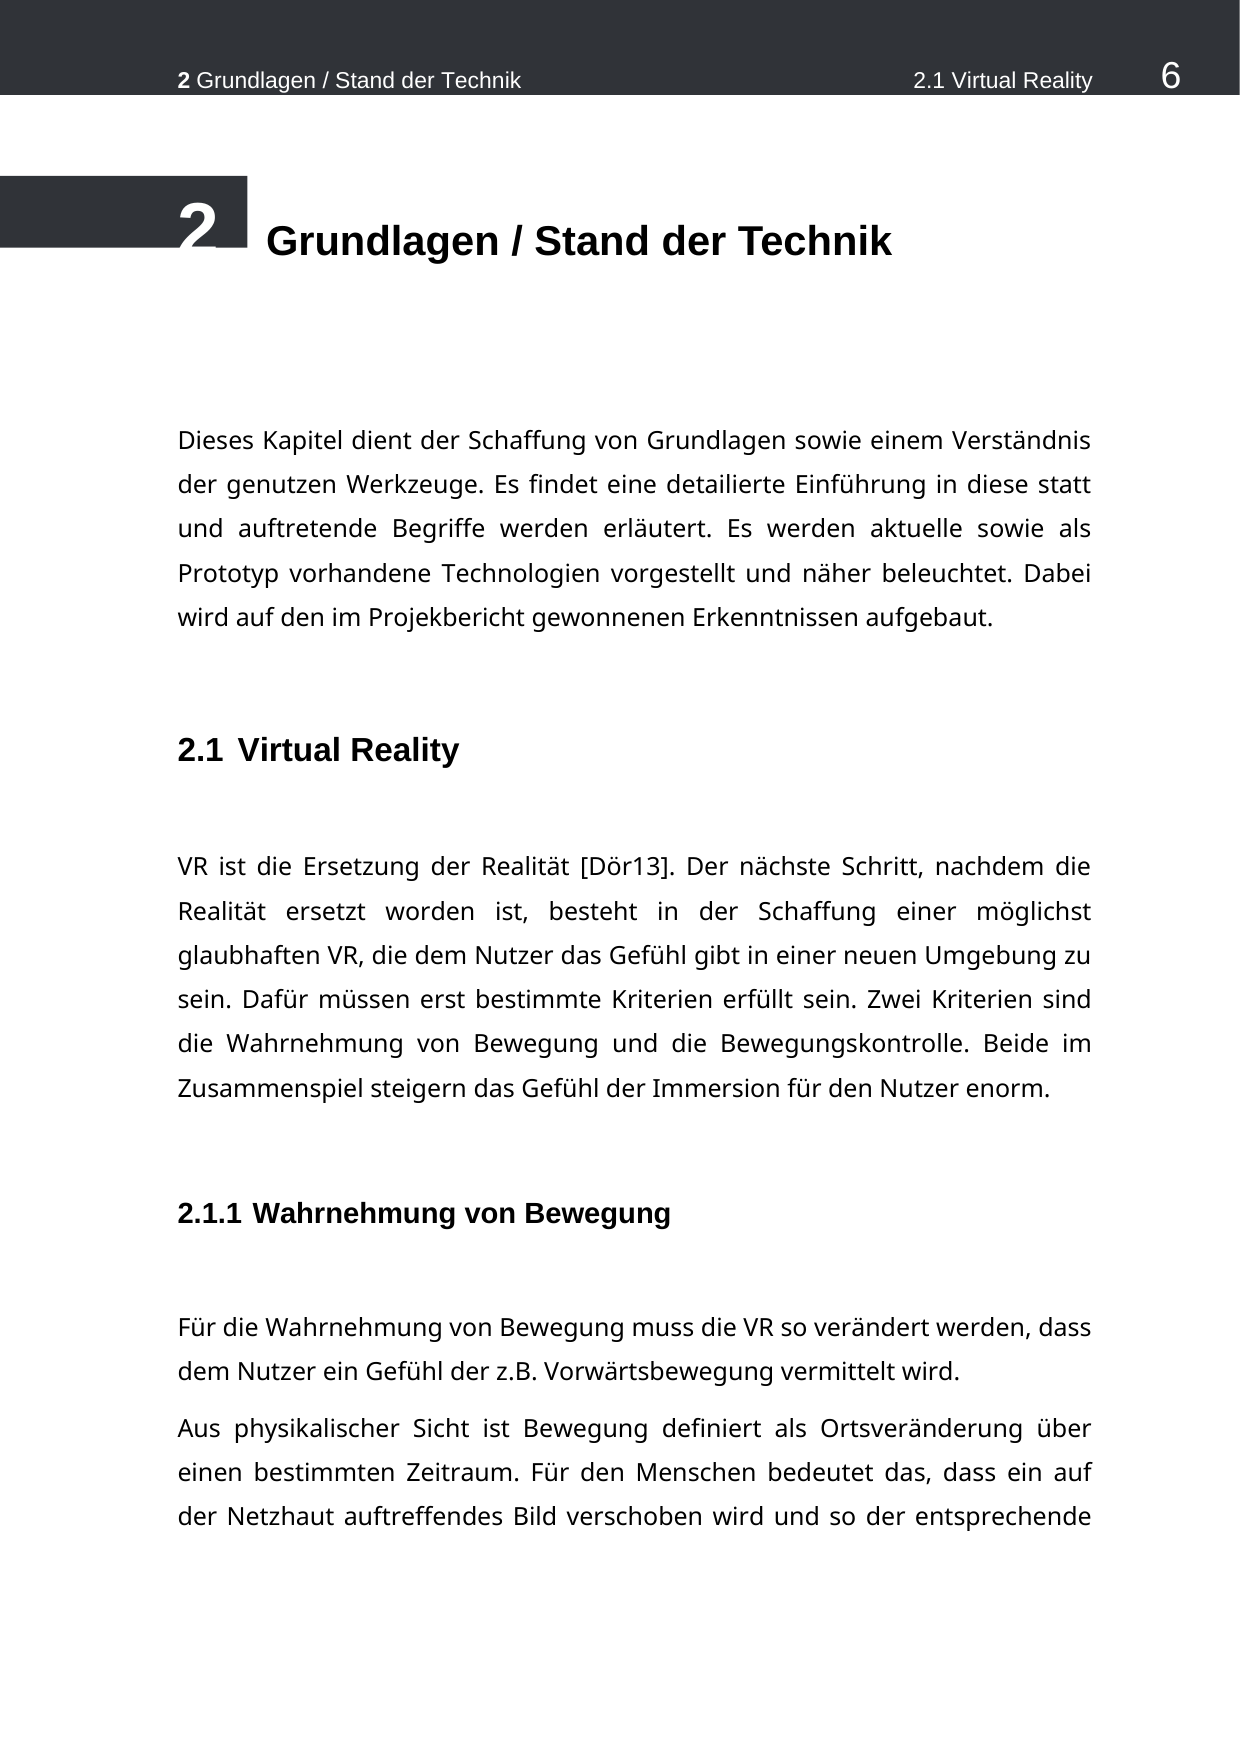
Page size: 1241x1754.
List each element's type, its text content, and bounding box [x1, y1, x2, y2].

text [177, 1410, 1092, 1533]
text Für die Wahrnehmung von Bewegung muss die VR so verändert werden, dass dem Nutzer ein Gefühl der z.B. Vorwärtsbewegung vermittelt wird. [177, 1309, 1092, 1388]
subtitle Virtual Reality [177, 730, 1092, 768]
subtitle Grundlagen / Stand der Technik [177, 184, 1092, 271]
subtitle Wahrnehmung von Bewegung [177, 1196, 1092, 1230]
text VR ist die Ersetzung der Realität [Dör13]. Der nächste Schritt, nachdem die Realität ersetzt worden ist, besteht in der Schaffung einer möglichst glaubhaften VR, die dem Nutzer das Gefühl gibt in einer neuen Umgebung zu sein. Dafür müssen erst bestimmte Kriterien erfüllt sein. Zwei Kriterien sind die Wahrnehmung von Bewegung und die Bewegungskontrolle. Beide im Zusammenspiel steigern das Gefühl der Immersion für den Nutzer enorm. [177, 849, 1092, 1104]
text Dieses Kapitel dient der Schaffung von Grundlagen sowie einem Verständnis der genutzen Werkzeuge. Es findet eine detailierte Einführung in diese statt und auftretende Begriffe werden erläutert. Es werden aktuelle sowie als Prototyp vorhandene Technologien vorgestellt und näher beleuchtet. Dabei wird auf den im Projekbericht gewonnenen Erkenntnissen aufgebaut. [177, 423, 1092, 634]
